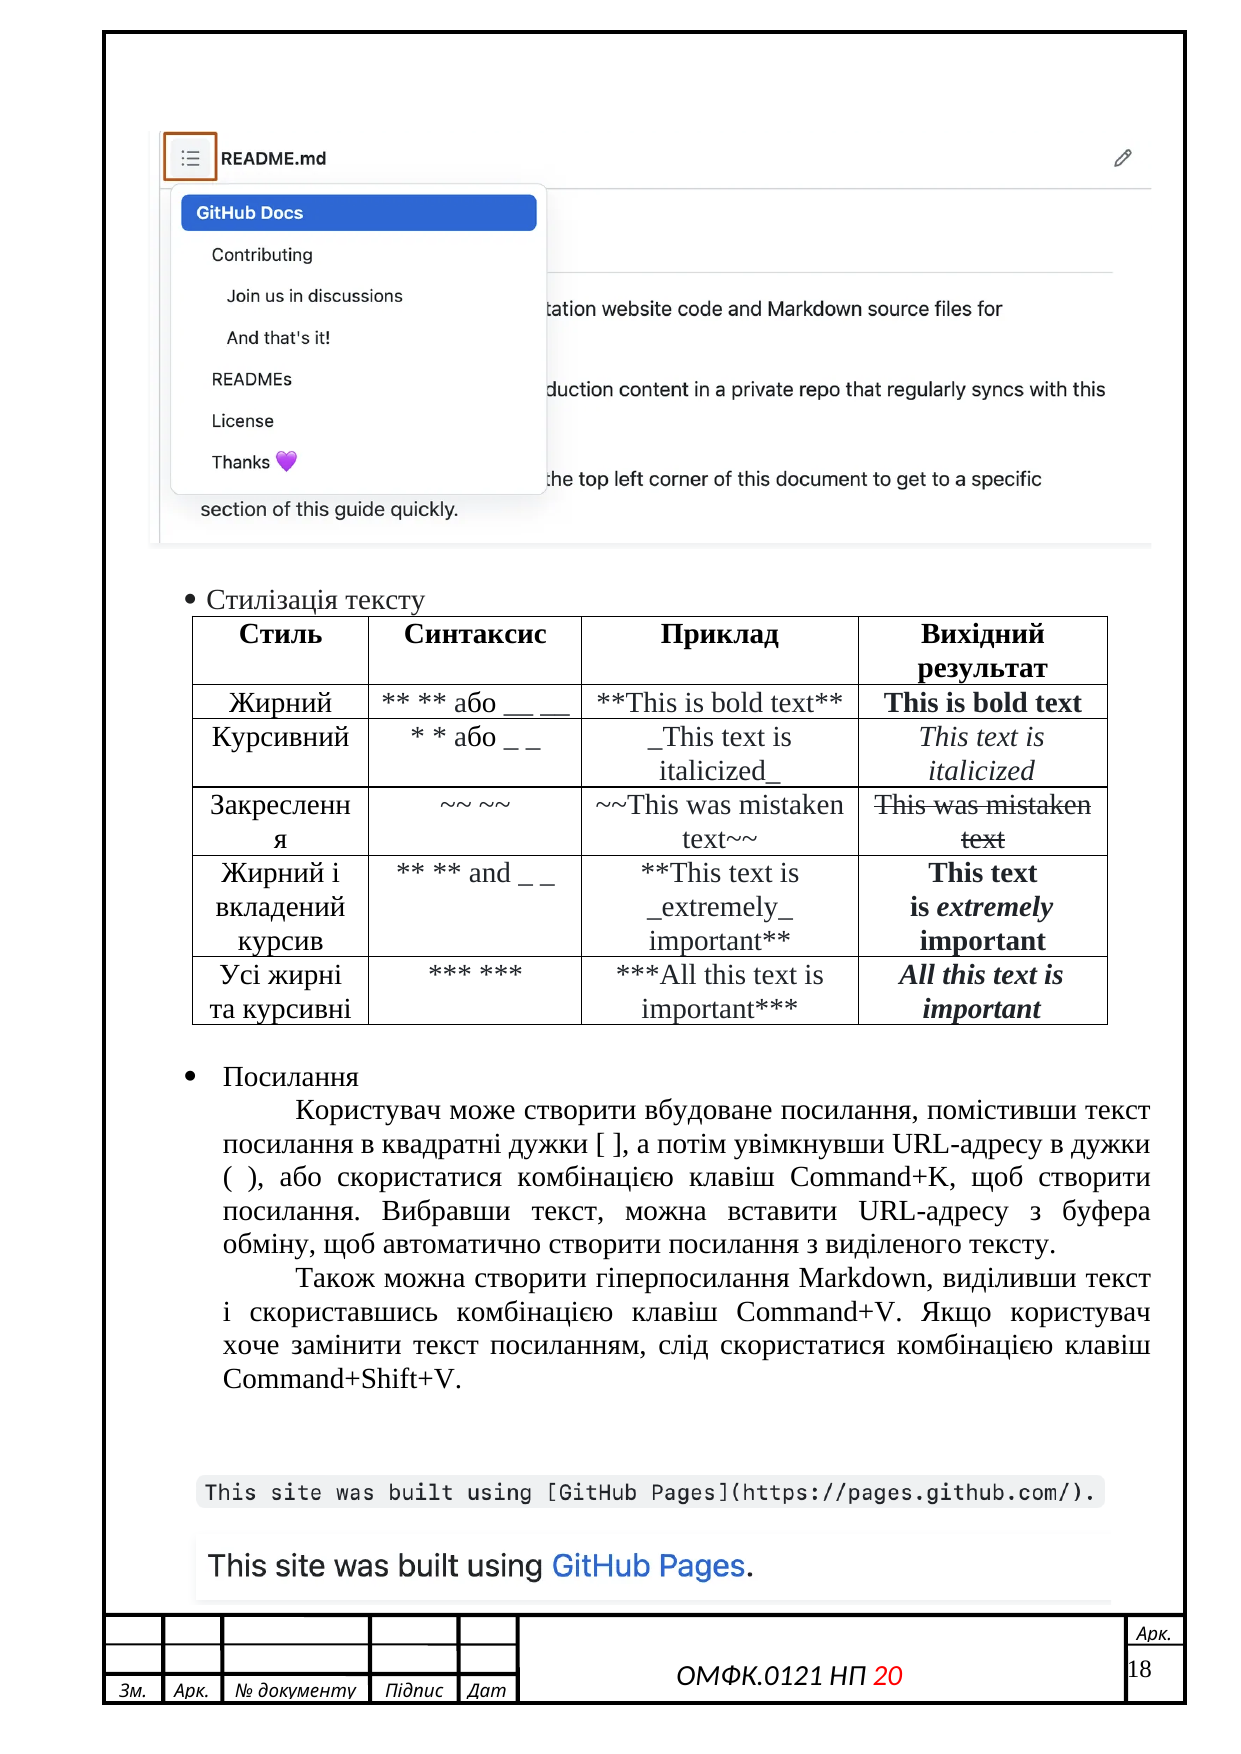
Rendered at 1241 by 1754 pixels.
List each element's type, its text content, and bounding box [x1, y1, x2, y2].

table_cell Жирний [193, 685, 368, 718]
table_cell Жирний і вкладений курсив [193, 856, 368, 956]
table_header Синтаксис [369, 617, 581, 684]
table_cell This was mistaken text [1005, 788, 1107, 854]
picture [147, 131, 1152, 549]
table_cell ** ** або __ __ [369, 685, 447, 718]
table_cell This text is extremely important [859, 856, 1107, 956]
table_header Приклад [582, 617, 858, 684]
table_cell Курсивний [193, 719, 368, 786]
table_cell ***All this text is important*** [582, 957, 858, 1024]
table_cell _This text is italicized_ [582, 719, 858, 786]
table_cell ~~ ~~ [369, 788, 581, 854]
table_header Вихідний результат [859, 617, 1107, 684]
table_cell This is bold text [859, 685, 1107, 718]
list Посилання [185, 1059, 1152, 1092]
picture [188, 1461, 1112, 1605]
list Стилізація тексту [185, 582, 1152, 616]
table_cell **This is bold text** [582, 685, 858, 718]
table_cell Закреслення [193, 788, 368, 854]
table_cell Усі жирні та курсивні [193, 957, 368, 1024]
list Також можна створити гіперпосилання Markdown, виділивши текст і скориставшись комбінацією клавіш Command+V. Якщо користувач хоче замінити текст посиланням, слід скористатися комбінацією клавіш Command+Shift+V. [223, 1260, 1152, 1394]
table_cell ** ** або __ __ [467, 685, 581, 718]
table_cell *** *** [369, 957, 581, 1024]
table_header Стиль [193, 617, 368, 684]
table_cell **This text is _extremely_ important** [582, 856, 858, 956]
table_cell ~~This was mistaken text~~ [582, 788, 858, 854]
table_cell All this text is important [859, 957, 1107, 1024]
list Користувач може створити вбудоване посилання, помістивши текст посилання в квадратні дужки [ ], а потім увімкнувши URL-адресу в дужки ( ), або скористатися комбінацією клавіш Command+K, щоб створити посилання. Вибравши текст, можна вставити URL-адресу з буфера обміну, щоб автоматично створити посилання з виділеного тексту. [223, 1092, 1152, 1260]
table_cell This was mistaken text [859, 788, 961, 854]
table_cell ** ** and _ _ [369, 856, 581, 956]
table_cell This text is italicized [859, 719, 1107, 786]
table_cell * * або _ _ [369, 719, 581, 786]
